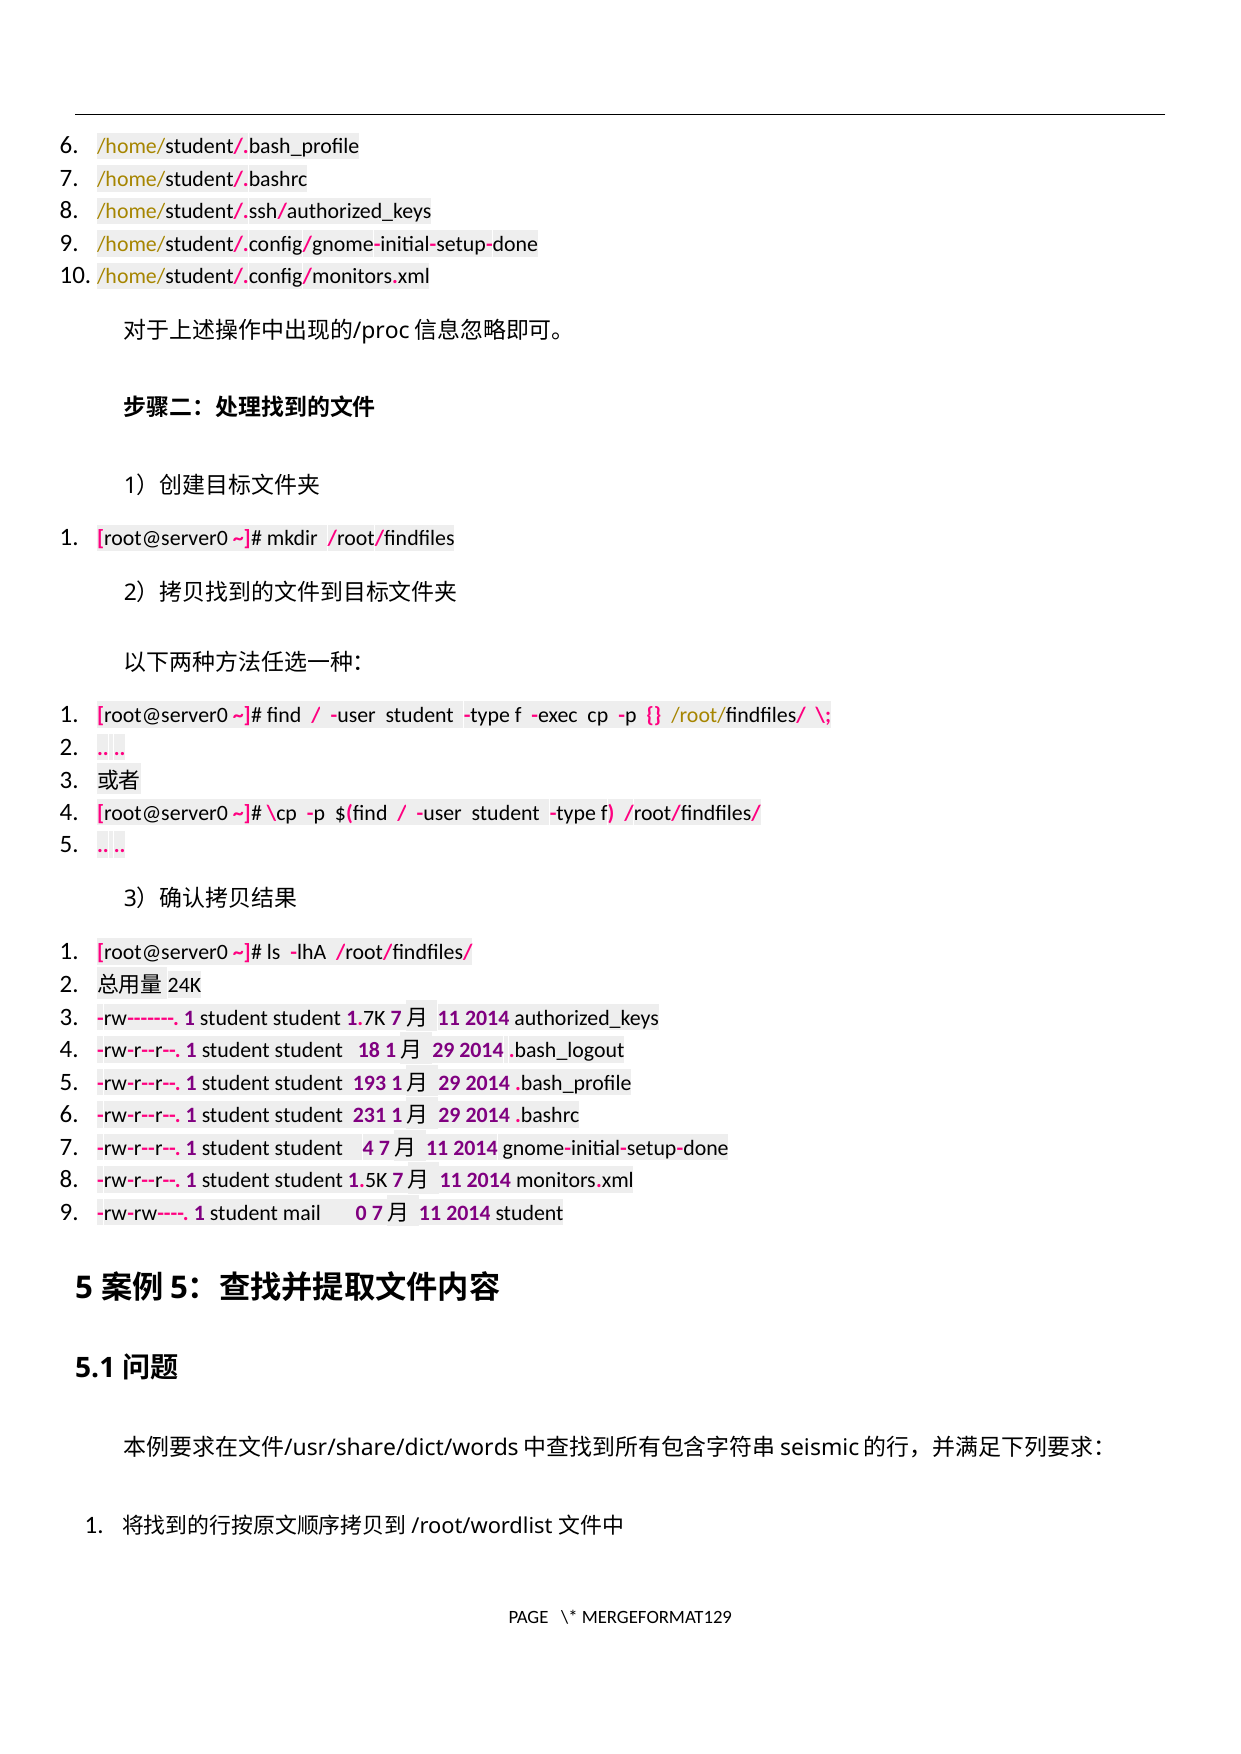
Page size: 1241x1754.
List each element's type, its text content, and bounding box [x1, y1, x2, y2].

list .. .. [59, 827, 1165, 860]
list 或者 [59, 762, 1165, 795]
list [root@server0 ~]# ls -lhA /root/findfiles/ [59, 934, 1165, 967]
text 以下两种方法任选一种： [80, 627, 1161, 692]
list 将找到的行按原文顺序拷贝到 /root/wordlist 文件中 [84, 1507, 1165, 1540]
text 本例要求在文件/usr/share/dict/words中查找到所有包含字符串seismic的行，并满足下列要求： [80, 1413, 1161, 1478]
text 3）确认拷贝结果 [80, 864, 1161, 929]
list [root@server0 ~]# \cp -p $(find / -user student -type f) /root/findfiles/ [59, 795, 1165, 827]
list 总用量 24K [167, 967, 1165, 999]
list -rw-r--r--. 1 student student 1.5K 7月 11 2014 monitors.xml [59, 1162, 408, 1194]
text 对于上述操作中出现的/proc信息忽略即可。 [80, 296, 1161, 361]
list -rw-r--r--. 1 student student 193 1月 29 2014 .bash_profile [59, 1064, 1165, 1097]
list .. .. [59, 730, 1165, 762]
subtitle 5 案例5：查找并提取文件内容 [75, 1252, 1165, 1317]
text 1）创建目标文件夹 [80, 451, 1161, 516]
list /home/student/.bashrc [59, 161, 1165, 194]
list -rw-rw----. 1 student mail 0 7月 11 2014 student [59, 1194, 1165, 1227]
list -rw-r--r--. 1 student student 231 1月 29 2014 .bashrc [438, 1097, 1165, 1129]
text 步骤二：处理找到的文件 [80, 373, 1161, 438]
list -rw-r--r--. 1 student student 1.5K 7月 11 2014 monitors.xml [439, 1162, 1165, 1194]
list -rw-------. 1 student student 1.7K 7月 11 2014 authorized_keys [59, 999, 1165, 1032]
list 总用量 24K [59, 967, 97, 999]
list -rw-r--r--. 1 student student 18 1月 29 2014 .bash_logout [432, 1032, 1165, 1064]
text 2）拷贝找到的文件到目标文件夹 [80, 558, 1161, 623]
list /home/student/.config/monitors.xml [59, 259, 1165, 291]
list -rw-r--r--. 1 student student 4 7月 11 2014 gnome-initial-setup-done [59, 1129, 1165, 1162]
list /home/student/.bash_profile [59, 129, 1165, 161]
list -rw-r--r--. 1 student student 18 1月 29 2014 .bash_logout [59, 1032, 400, 1064]
list /home/student/.config/gnome-initial-setup-done [59, 226, 1165, 259]
list [root@server0 ~]# find / -user student -type f -exec cp -p {} /root/findfiles/ \; [59, 697, 1165, 730]
list -rw-r--r--. 1 student student 231 1月 29 2014 .bashrc [59, 1097, 406, 1129]
list /home/student/.ssh/authorized_keys [59, 194, 1165, 226]
subtitle 5.1 问题 [75, 1333, 1165, 1398]
list [root@server0 ~]# mkdir /root/findfiles [59, 521, 1165, 553]
